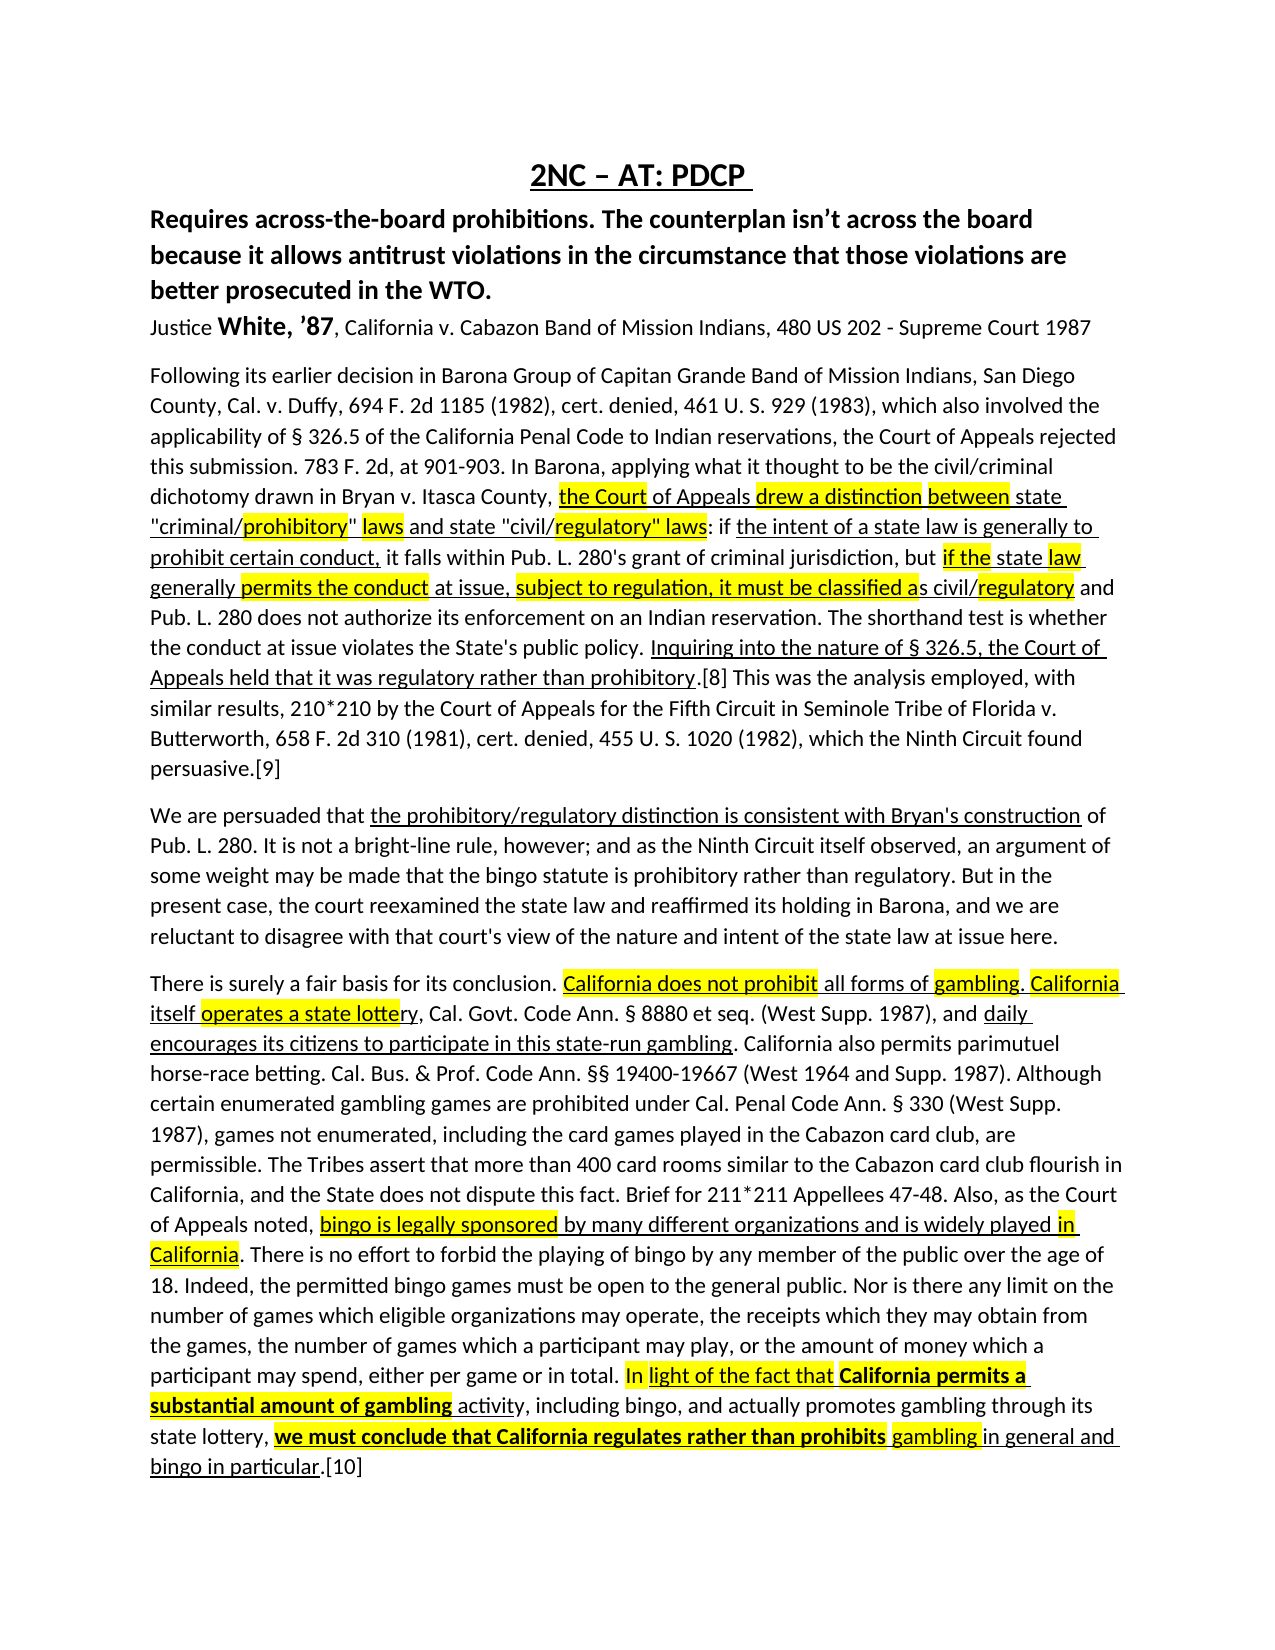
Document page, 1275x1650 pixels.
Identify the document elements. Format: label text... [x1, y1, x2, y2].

text Justice White, ’87, California v. Cabazon Band of Mission Indians, 480 US 202 - Supreme Court 1987 [150, 309, 1125, 342]
text Following its earlier decision in Barona Group of Capitan Grande Band of Mission Indians, San Diego County, Cal. v. Duffy, 694 F. 2d 1185 (1982), cert. denied, 461 U. S. 929 (1983), which also involved the applicability of § 326.5 of the California Penal Code to Indian reservations, the Court of Appeals rejected this submission. 783 F. 2d, at 901-903. In Barona, applying what it thought to be the civil/criminal dichotomy drawn in Bryan v. Itasca County, the Court of Appeals drew a distinction between state "criminal/prohibitory" laws and state "civil/regulatory" laws: if the intent of a state law is generally to prohibit certain conduct, it falls within Pub. L. 280's grant of criminal jurisdiction, but if the state law generally permits the conduct at issue, subject to regulation, it must be classified as civil/regulatory and Pub. L. 280 does not authorize its enforcement on an Indian reservation. The shorthand test is whether the conduct at issue violates the State's public policy. Inquiring into the nature of § 326.5, the Court of Appeals held that it was regulatory rather than prohibitory.[8] This was the analysis employed, with similar results, 210*210 by the Court of Appeals for the Fifth Circuit in Seminole Tribe of Florida v. Butterworth, 658 F. 2d 310 (1981), cert. denied, 455 U. S. 1020 (1982), which the Ninth Circuit found persuasive.[9] [150, 361, 1125, 782]
subtitle 2NC – AT: PDCP [150, 154, 1125, 195]
subtitle Requires across-the-board prohibitions. The counterplan isn’t across the board because it allows antitrust violations in the circumstance that those violations are better prosecuted in the WTO. [150, 202, 1125, 307]
text We are persuaded that the prohibitory/regulatory distinction is consistent with Bryan's construction of Pub. L. 280. It is not a bright-line rule, however; and as the Ninth Circuit itself observed, an argument of some weight may be made that the bingo statute is prohibitory rather than regulatory. But in the present case, the court reexamined the state law and reaffirmed its holding in Barona, and we are reluctant to disagree with that court's view of the nature and intent of the state law at issue here. [150, 801, 1125, 950]
text There is surely a fair basis for its conclusion. California does not prohibit all forms of gambling. California itself operates a state lottery, Cal. Govt. Code Ann. § 8880 et seq. (West Supp. 1987), and daily encourages its citizens to participate in this state-run gambling. California also permits parimutuel horse-race betting. Cal. Bus. & Prof. Code Ann. §§ 19400-19667 (West 1964 and Supp. 1987). Although certain enumerated gambling games are prohibited under Cal. Penal Code Ann. § 330 (West Supp. 1987), games not enumerated, including the card games played in the Cabazon card club, are permissible. The Tribes assert that more than 400 card rooms similar to the Cabazon card club flourish in California, and the State does not dispute this fact. Brief for 211*211 Appellees 47-48. Also, as the Court of Appeals noted, bingo is legally sponsored by many different organizations and is widely played in California. There is no effort to forbid the playing of bingo by any member of the public over the age of 18. Indeed, the permitted bingo games must be open to the general public. Nor is there any limit on the number of games which eligible organizations may operate, the receipts which they may obtain from the games, the number of games which a participant may play, or the amount of money which a participant may spend, either per game or in total. In light of the fact that California permits a substantial amount of gambling activity, including bingo, and actually promotes gambling through its state lottery, we must conclude that California regulates rather than prohibits gambling in general and bingo in particular.[10] [150, 969, 1125, 1480]
